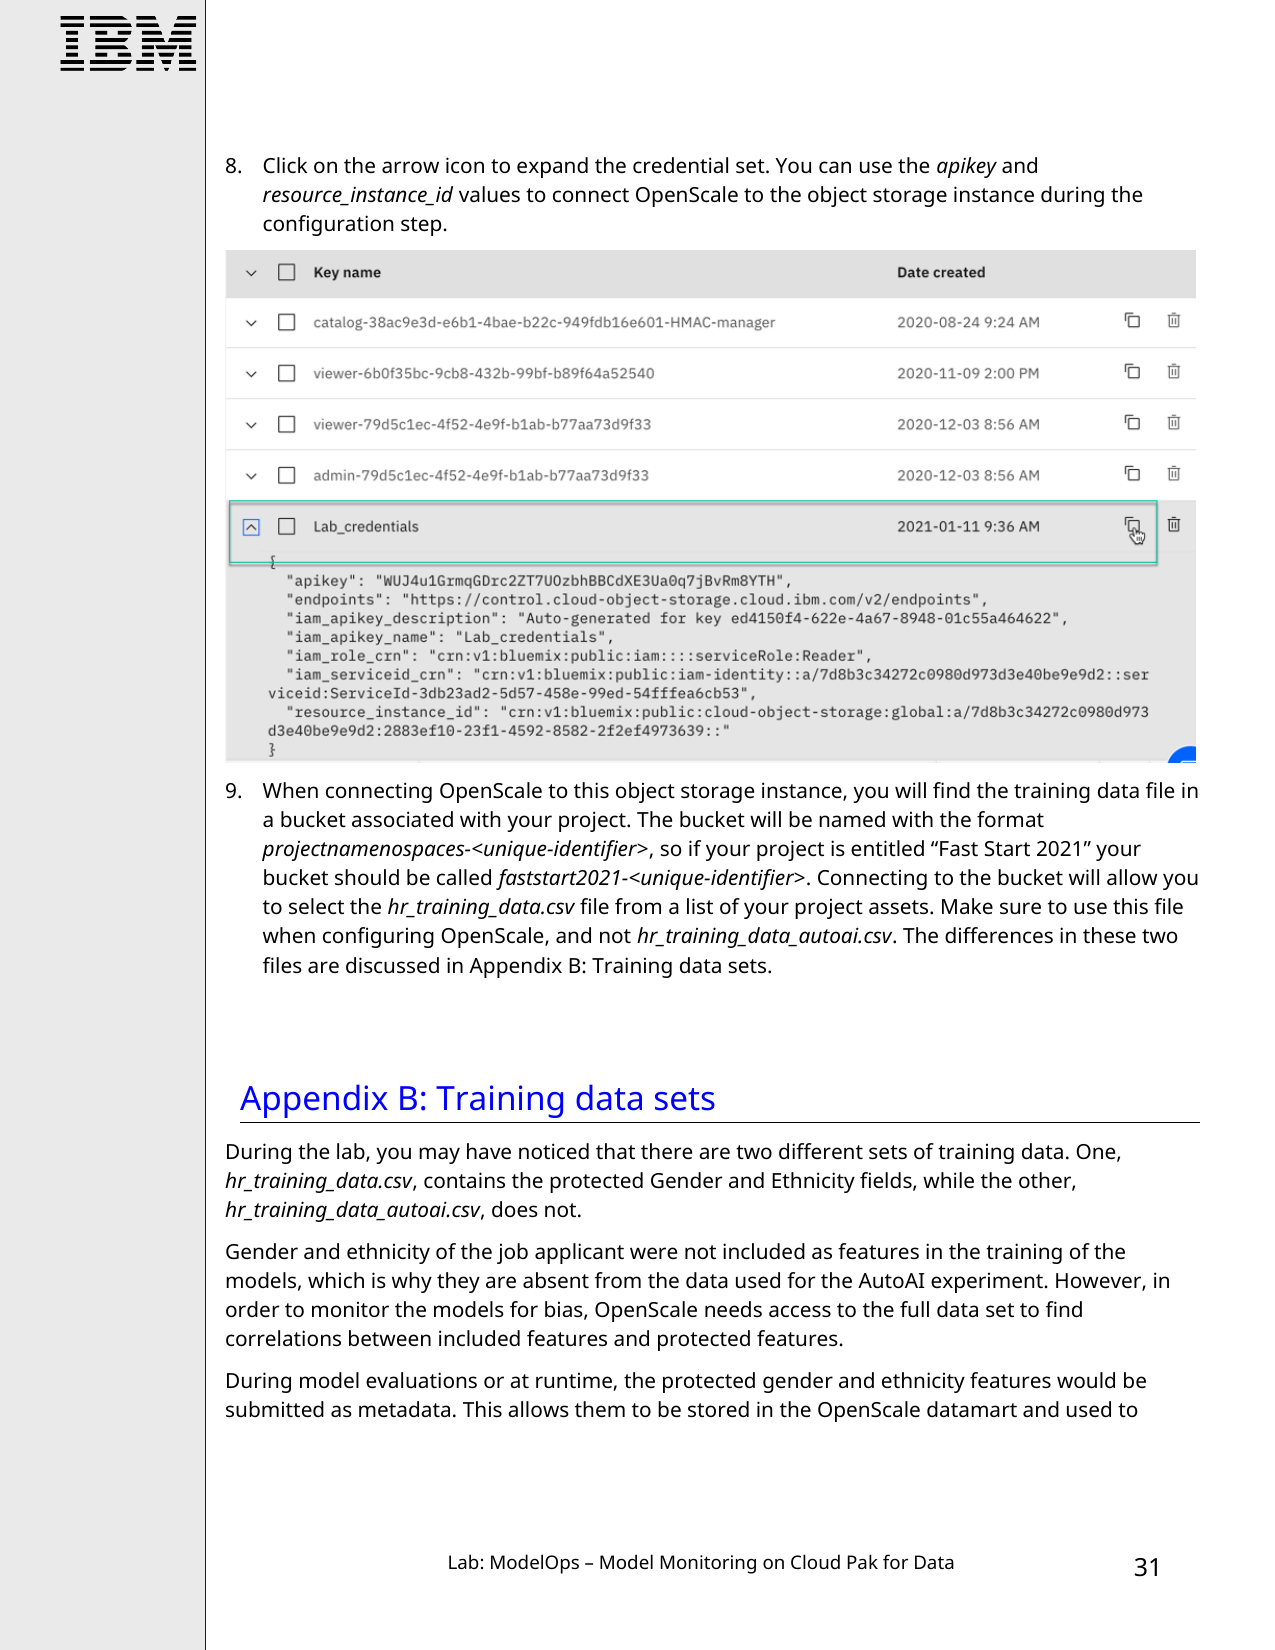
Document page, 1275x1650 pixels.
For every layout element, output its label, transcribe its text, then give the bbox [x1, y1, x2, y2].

list Click on the arrow icon to expand the credential set. You can use the apikey and resource_instance_id values to connect OpenScale to the object storage instance during the configuration step. [225, 150, 1200, 237]
list When connecting OpenScale to this object storage instance, you will find the training data file in a bucket associated with your project. The bucket will be named with the format projectnamenospaces-<unique-identifier>, so if your project is entitled “Fast Start 2021” your bucket should be called faststart2021-<unique-identifier>. Connecting to the bucket will allow you to select the hr_training_data.csv file from a list of your project assets. Make sure to use this file when configuring OpenScale, and not hr_training_data_autoai.csv. The differences in these two files are discussed in Appendix B: Training data sets. [225, 775, 1200, 979]
subtitle Appendix B: Training data sets [240, 1075, 1200, 1122]
text Gender and ethnicity of the job applicant were not included as features in the training of the models, which is why they are absent from the data used for the AutoAI experiment. However, in order to monitor the models for bias, OpenScale needs access to the full data set to find correlations between included features and protected features. [225, 1236, 1200, 1353]
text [225, 1365, 1200, 1423]
text During the lab, you may have noticed that there are two different sets of training data. One, hr_training_data.csv, contains the protected Gender and Ethnicity fields, while the other, hr_training_data_autoai.csv, does not. [225, 1136, 1200, 1223]
picture [225, 250, 1196, 763]
picture [60, 16, 197, 71]
